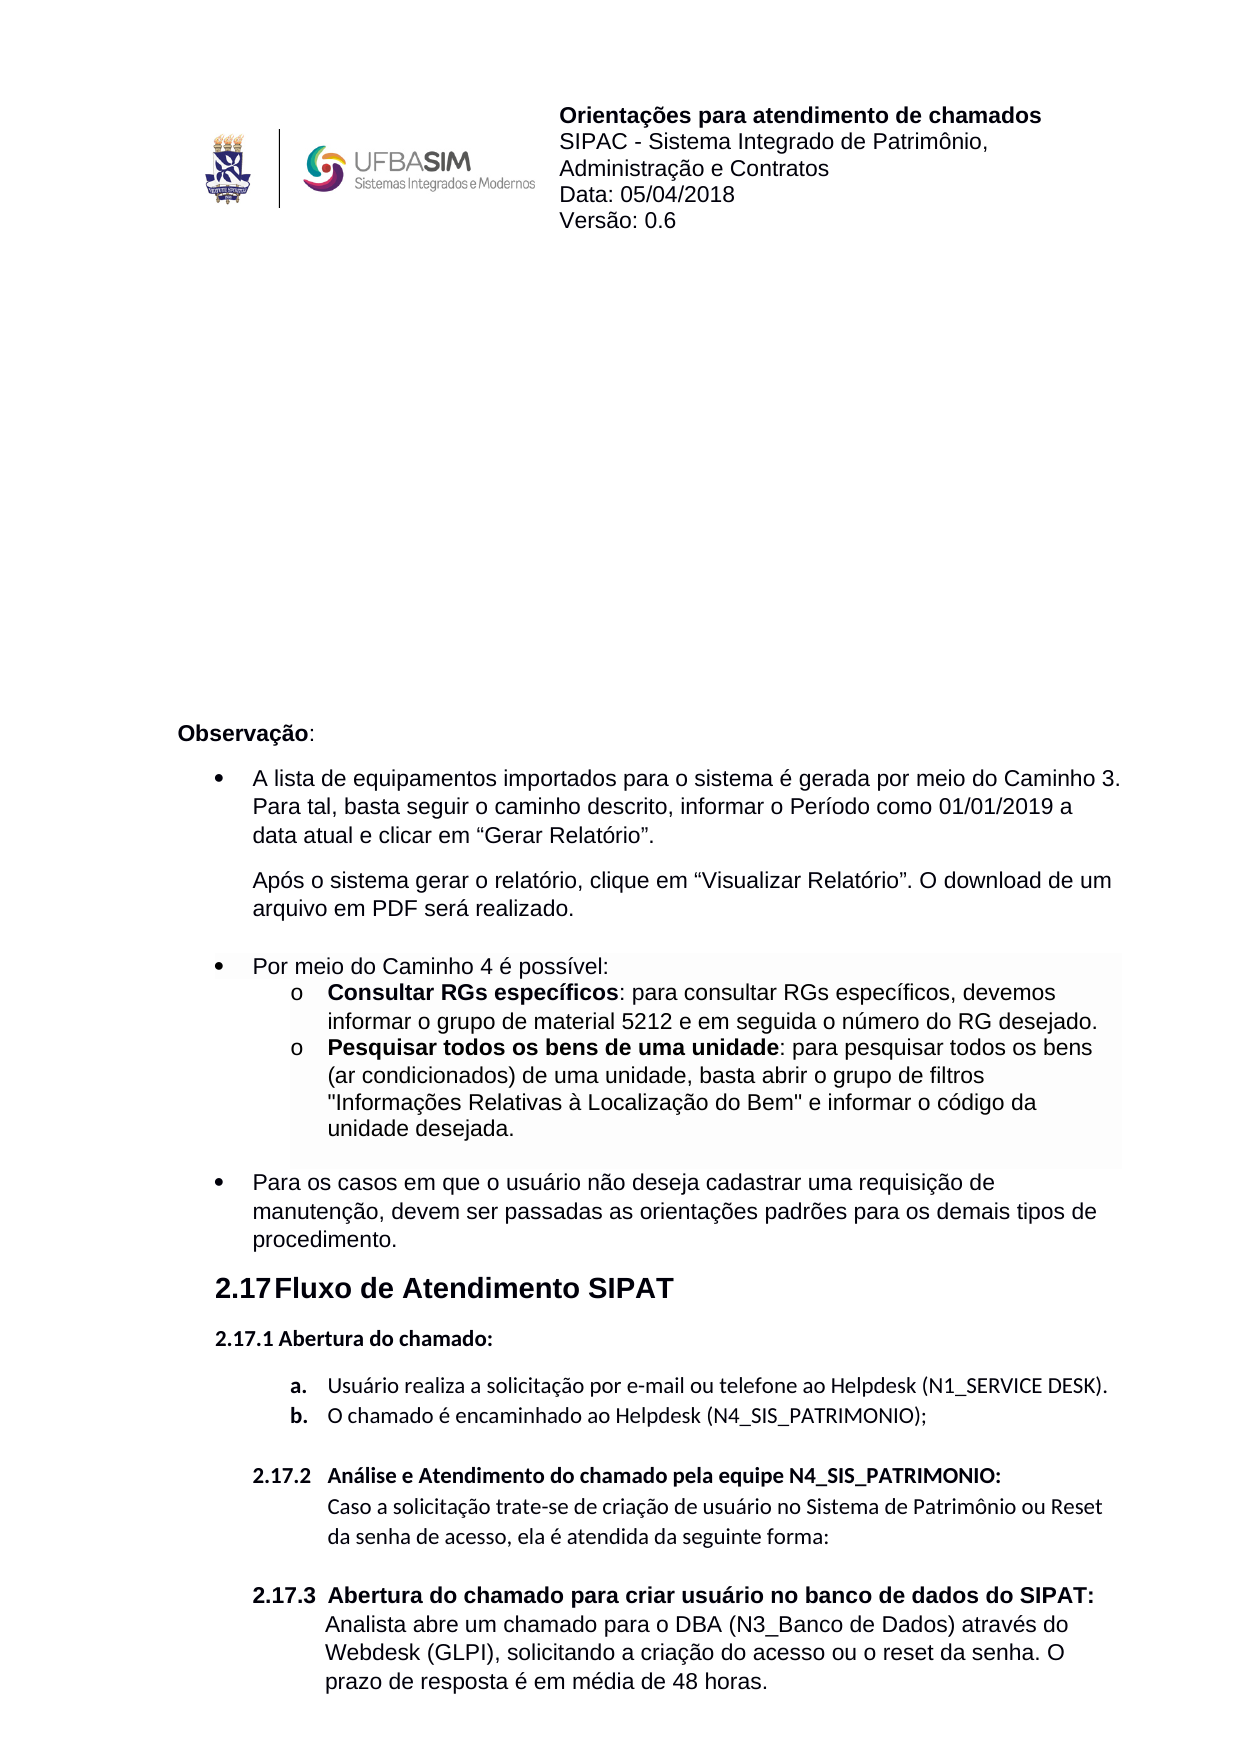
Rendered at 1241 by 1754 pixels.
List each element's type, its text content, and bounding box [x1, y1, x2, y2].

list Abertura do chamado para criar usuário no banco de dados do SIPAT: [252, 1582, 1122, 1609]
list Analista abre um chamado para o DBA (N3_Banco de Dados) através do Webdesk (GLPI), solicitando a criação do acesso ou o reset da senha. O prazo de resposta é em média de 48 horas. [325, 1611, 1122, 1694]
list A lista de equipamentos importados para o sistema é gerada por meio do Caminho 3. Para tal, basta seguir o caminho descrito, informar o Período como 01/01/2019 a data atual e clicar em “Gerar Relatório”. [215, 765, 1122, 848]
list Consultar RGs específicos: para consultar RGs específicos, devemos informar o grupo de material 5212 e em seguida o número do RG desejado. [290, 979, 1122, 1034]
list Pesquisar todos os bens de uma unidade: para pesquisar todos os bens (ar condicionados) de uma unidade, basta abrir o grupo de filtros "Informações Relativas à Localização do Bem" e informar o código da unidade desejada. [290, 1034, 1122, 1169]
list O chamado é encaminhado ao Helpdesk (N4_SIS_PATRIMONIO); [290, 1401, 1122, 1429]
list Caso a solicitação trate-se de criação de usuário no Sistema de Patrimônio ou Reset da senha de acesso, ela é atendida da seguinte forma: [327, 1492, 1122, 1550]
text 2.17.1 Abertura do chamado: [215, 1324, 1122, 1352]
list Usuário realiza a solicitação por e-mail ou telefone ao Helpdesk (N1_SERVICE DESK). [290, 1371, 1122, 1399]
list Análise e Atendimento do chamado pela equipe N4_SIS_PATRIMONIO: [252, 1462, 1122, 1490]
picture [200, 128, 540, 209]
list Fluxo de Atendimento SIPAT [215, 1271, 1122, 1305]
text Observação: [177, 720, 1122, 746]
text Após o sistema gerar o relatório, clique em “Visualizar Relatório”. O download de um arquivo em PDF será realizado. [252, 867, 1122, 922]
list Por meio do Caminho 4 é possível: [215, 953, 1122, 979]
list Para os casos em que o usuário não deseja cadastrar uma requisição de manutenção, devem ser passadas as orientações padrões para os demais tipos de procedimento. [215, 1169, 1122, 1253]
